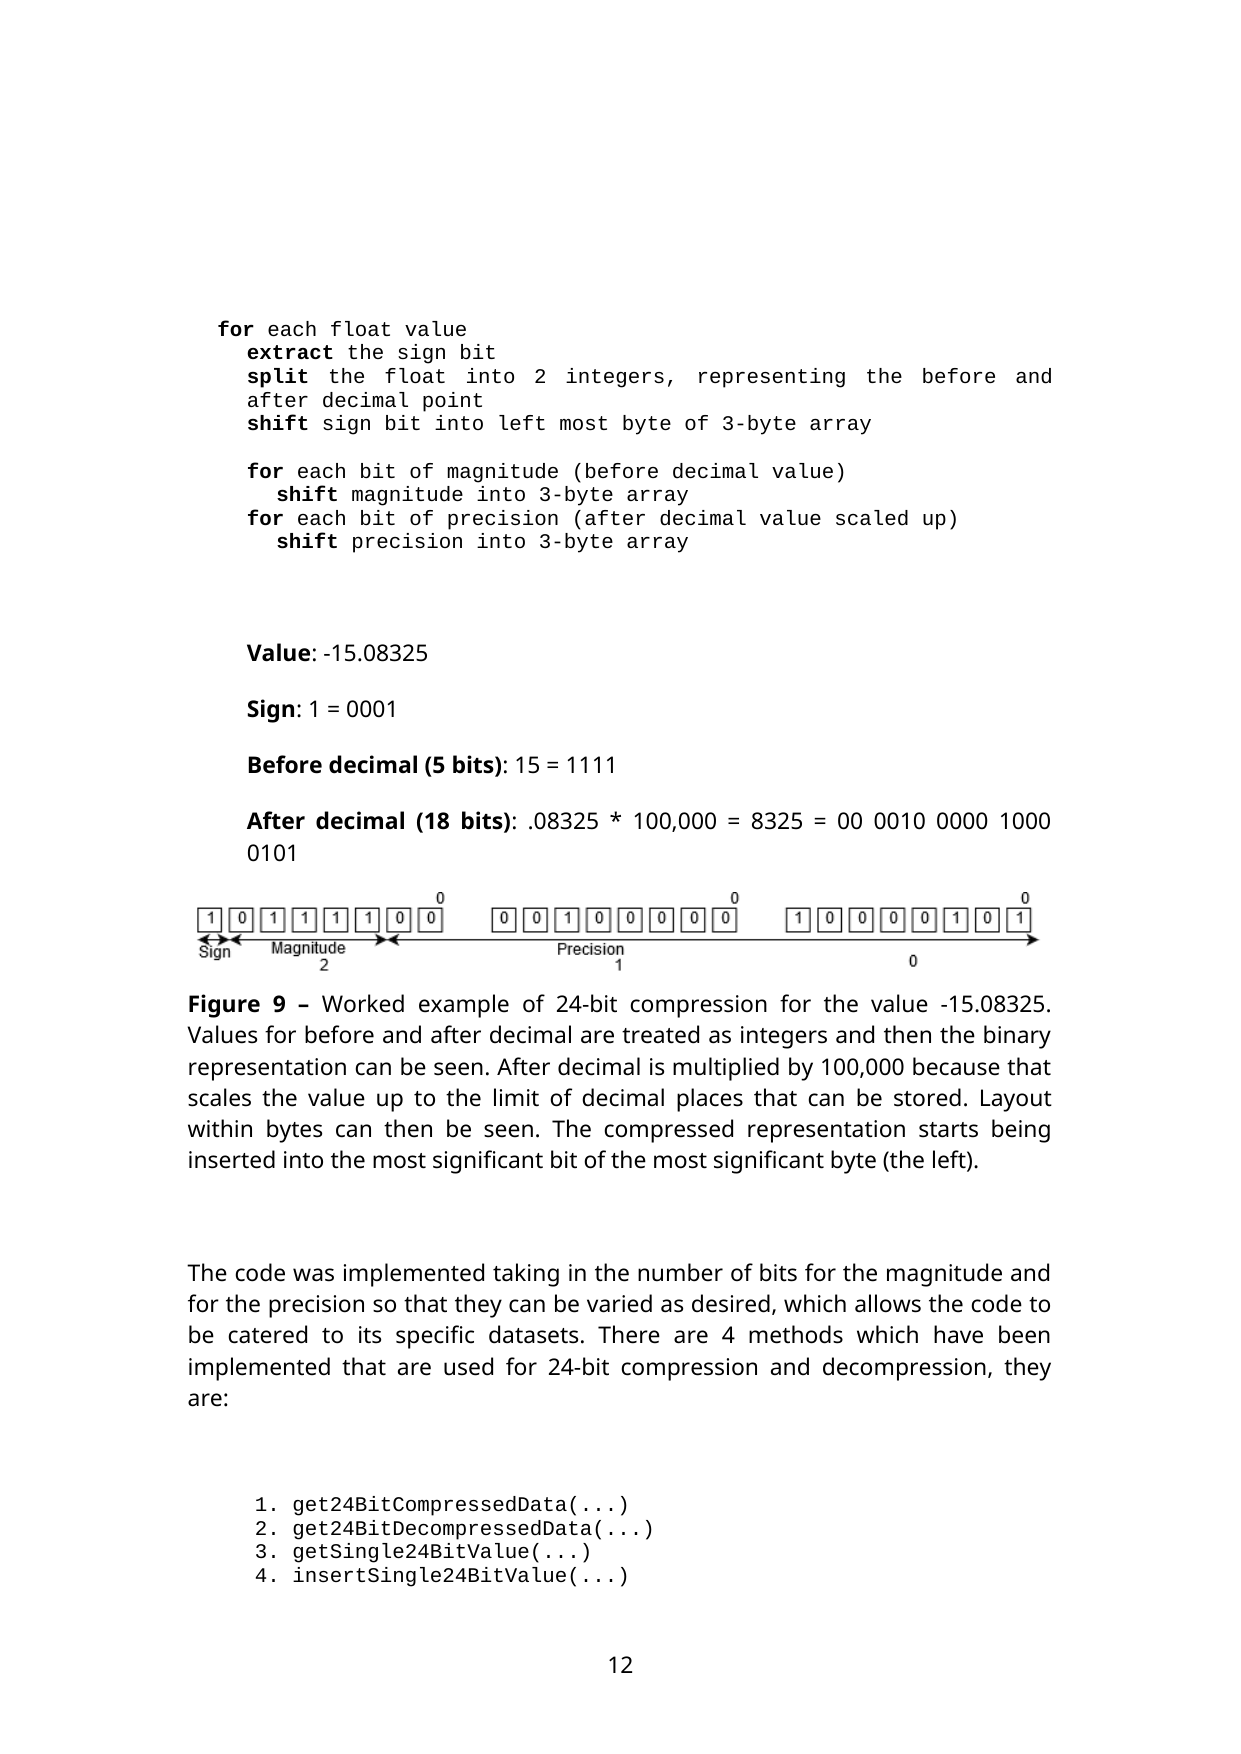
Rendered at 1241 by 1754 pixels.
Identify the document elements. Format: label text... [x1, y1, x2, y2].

list get24BitDecompressedData(...) [254, 1518, 1053, 1542]
text split the float into 2 integers, representing the before and after decimal point [247, 366, 1053, 413]
text shift magnitude into 3-byte array [247, 484, 1053, 508]
text The code was implemented taking in the number of bits for the magnitude and for the precision so that they can be varied as desired, which allows the code to be catered to its specific datasets. There are 4 methods which have been implemented that are used for 24-bit compression and decompression, they are: [187, 1257, 1053, 1413]
text for each float value [217, 319, 1053, 342]
text 1. get24BitCompressedData(...) [254, 1494, 1053, 1518]
list getSingle24BitValue(...) [254, 1542, 1053, 1565]
text shift sign bit into left most byte of 3-byte array [247, 413, 1053, 437]
text shift precision into 3-byte array [247, 532, 1053, 555]
text extract the sign bit [247, 342, 1053, 366]
text Before decimal (5 bits): 15 = 1111 [247, 749, 1053, 780]
text for each bit of magnitude (before decimal value) [247, 461, 1053, 484]
text After decimal (18 bits): .08325 * 100,000 = 8325 = 00 0010 0000 1000 0101 [247, 805, 1053, 868]
list insertSingle24BitValue(...) [254, 1565, 1053, 1589]
text Sign: 1 = 0001 [247, 693, 1053, 724]
text Value: -15.08325 [247, 636, 1053, 668]
picture [187, 892, 1052, 976]
text Figure 9 – Worked example of 24-bit compression for the value -15.08325. Values for before and after decimal are treated as integers and then the binary representation can be seen. After decimal is multiplied by 100,000 because that scales the value up to the limit of decimal places that can be stored. Layout within bytes can then be seen. The compressed representation starts being inserted into the most significant bit of the most significant byte (the left). [187, 988, 1053, 1176]
text for each bit of precision (after decimal value scaled up) [247, 508, 1053, 532]
